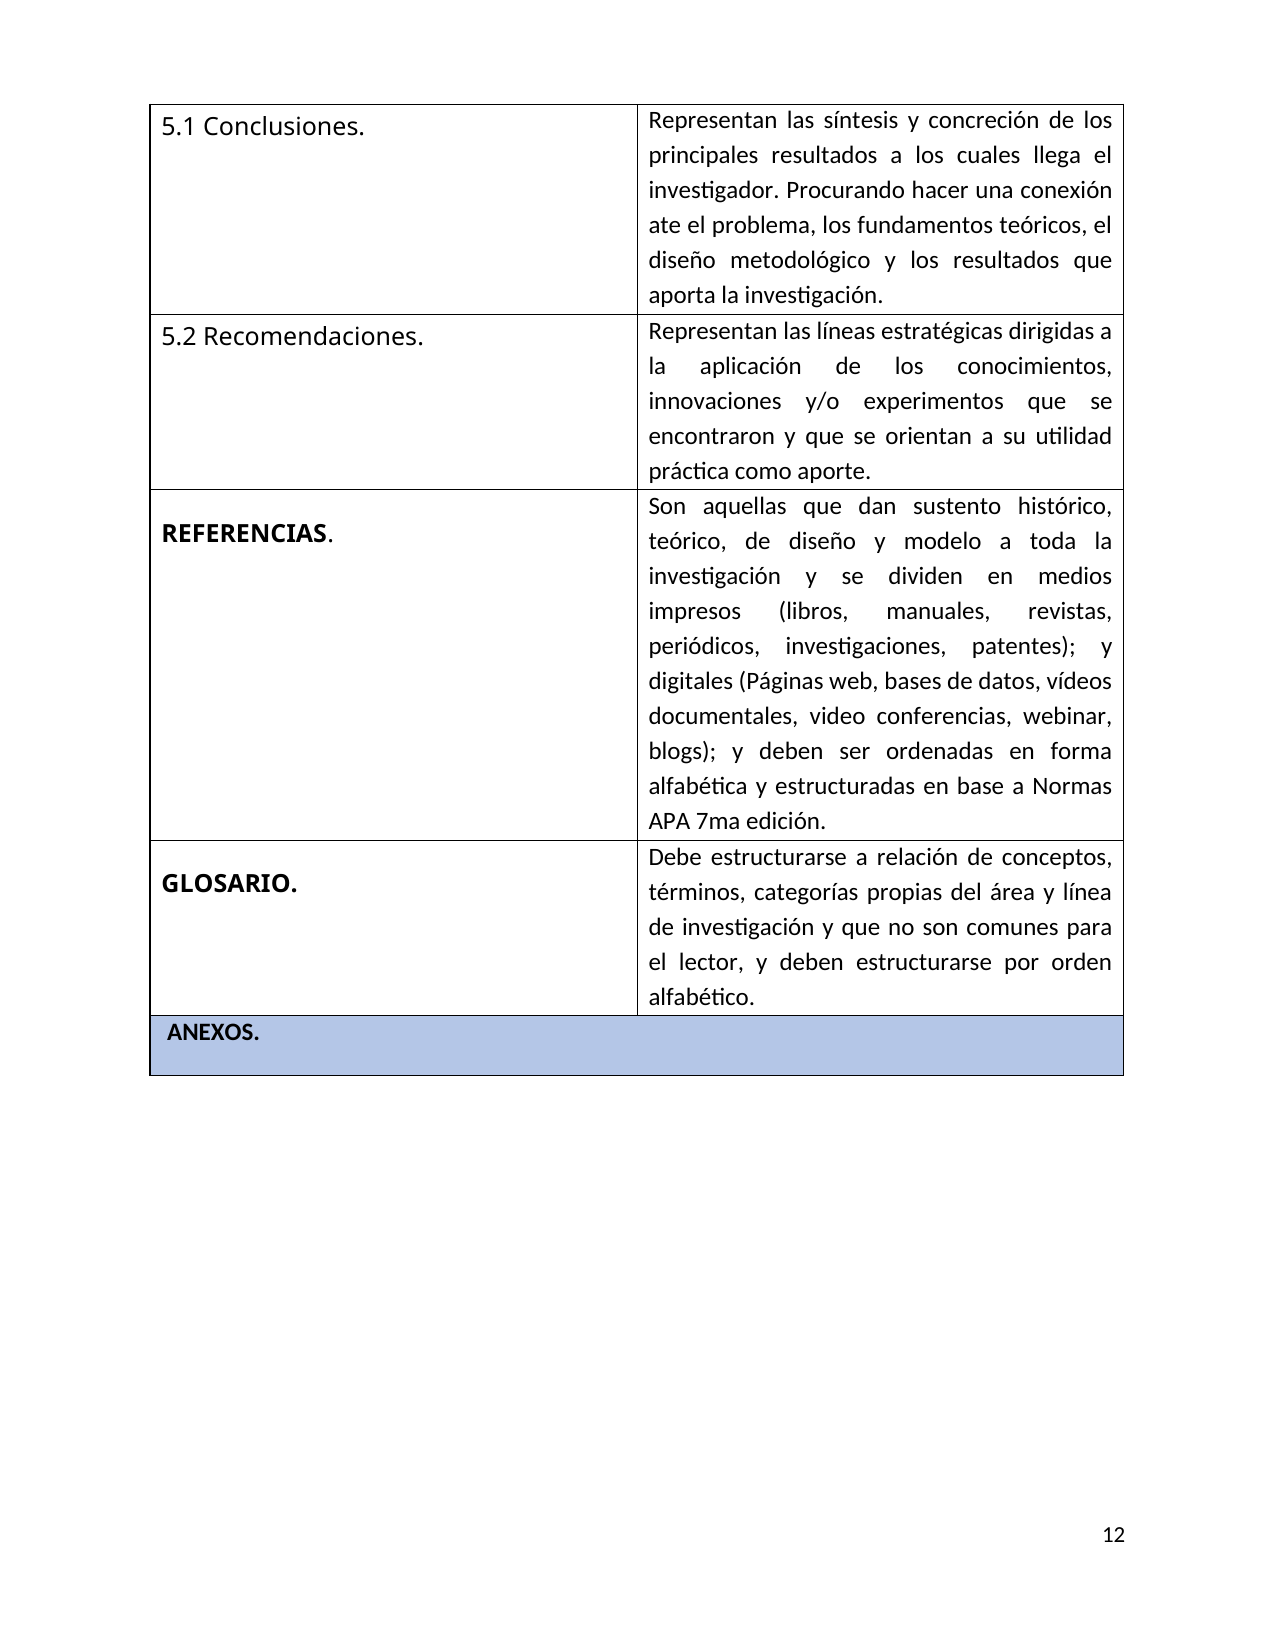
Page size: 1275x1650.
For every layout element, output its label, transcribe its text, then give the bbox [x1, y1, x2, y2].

table_cell 5.2 Recomendaciones. [151, 315, 637, 489]
table_cell GLOSARIO. [151, 841, 637, 1015]
table_cell Debe estructurarse a relación de conceptos, términos, categorías propias del área y línea de investigación y que no son comunes para el lector, y deben estructurarse por orden alfabético. [638, 841, 1123, 1015]
table_cell ANEXOS. [151, 1016, 1123, 1075]
table_cell REFERENCIAS. [151, 490, 637, 840]
table_cell Representan las líneas estratégicas dirigidas a la aplicación de los conocimientos, innovaciones y/o experimentos que se encontraron y que se orientan a su utilidad práctica como aporte. [638, 315, 1123, 489]
table_cell Son aquellas que dan sustento histórico, teórico, de diseño y modelo a toda la investigación y se dividen en medios impresos (libros, manuales, revistas, periódicos, investigaciones, patentes); y digitales (Páginas web, bases de datos, vídeos documentales, video conferencias, webinar, blogs); y deben ser ordenadas en forma alfabética y estructuradas en base a Normas APA 7ma edición. [638, 490, 1123, 840]
table_cell Representan las síntesis y concreción de los principales resultados a los cuales llega el investigador. Procurando hacer una conexión ate el problema, los fundamentos teóricos, el diseño metodológico y los resultados que aporta la investigación. [638, 105, 1123, 314]
table_cell 5.1 Conclusiones. [151, 105, 637, 314]
